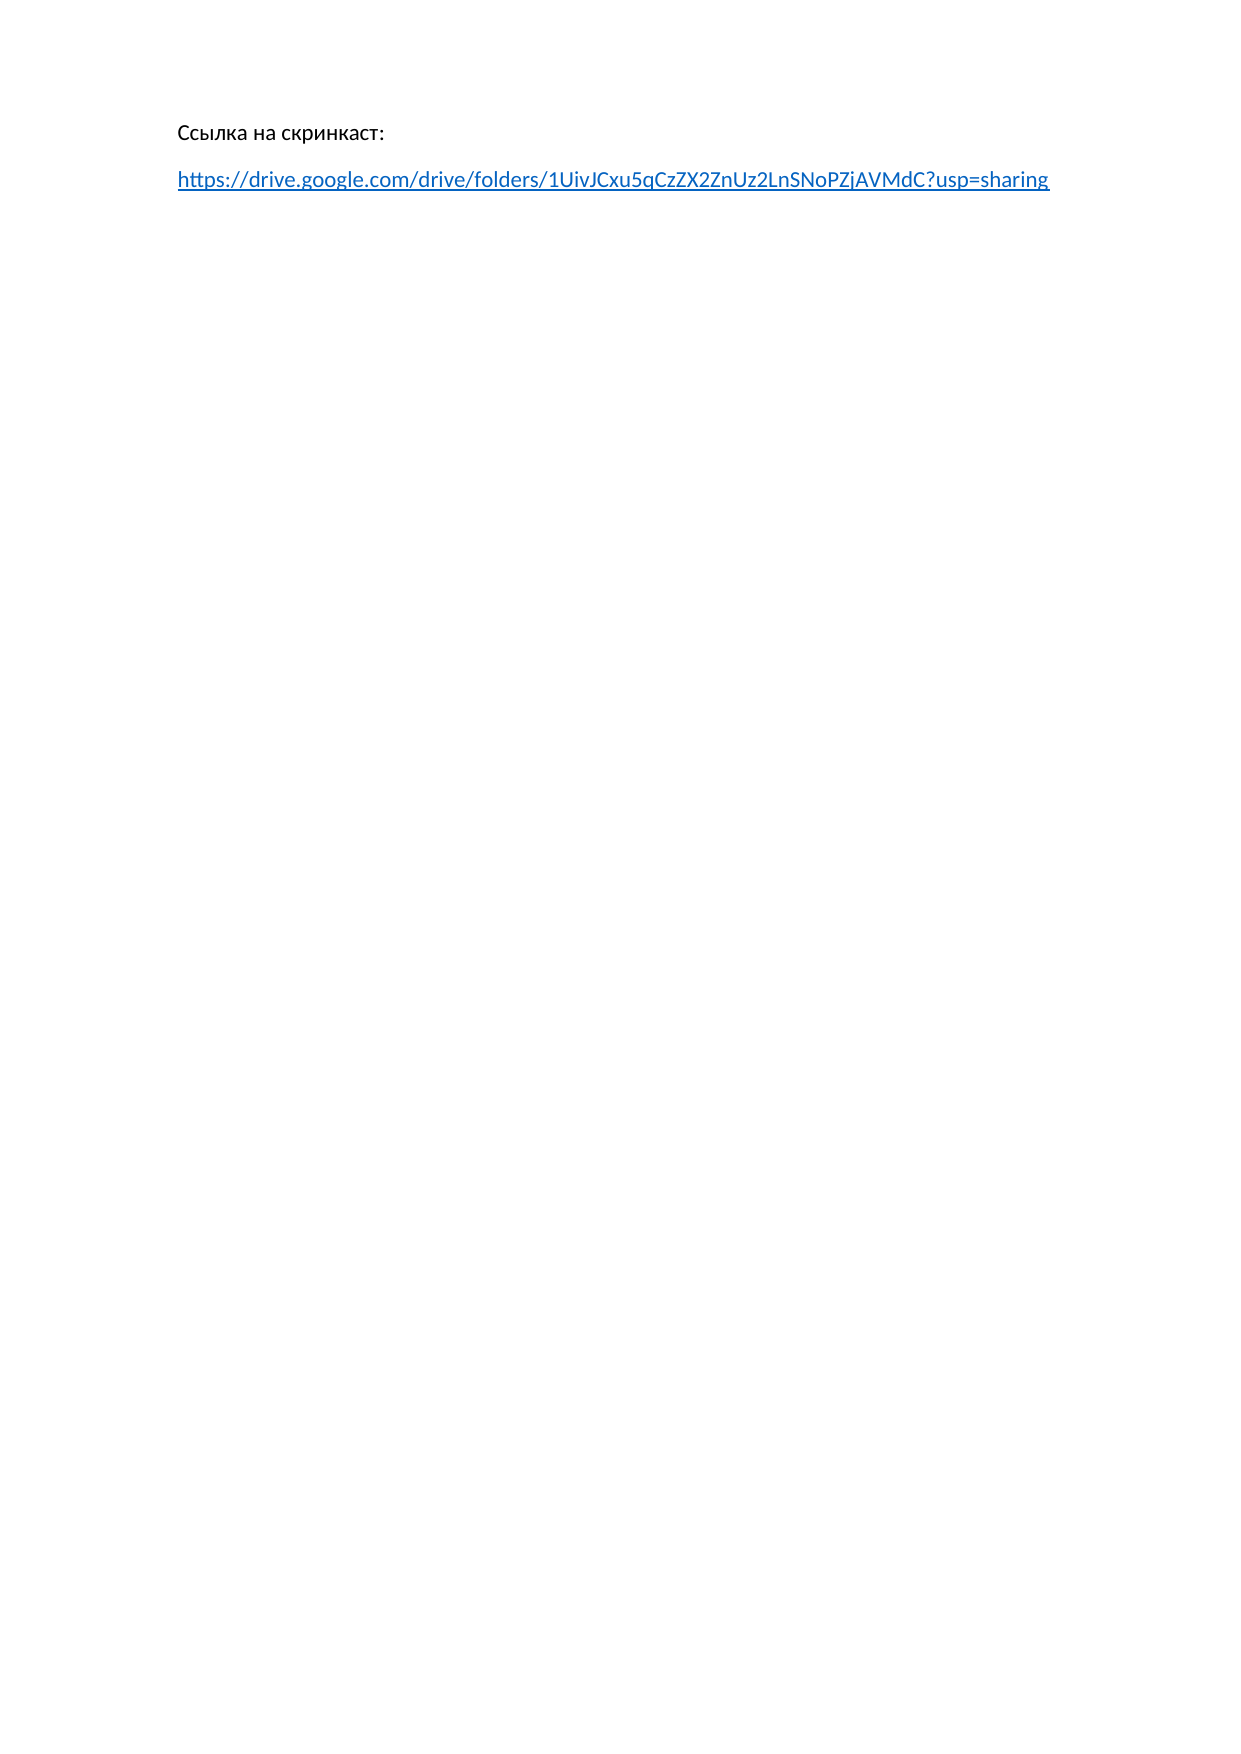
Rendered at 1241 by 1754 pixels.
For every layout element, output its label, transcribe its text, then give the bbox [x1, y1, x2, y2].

text https://drive.google.com/drive/folders/1UivJCxu5qCzZX2ZnUz2LnSNoPZjAVMdC?usp=sharing [177, 165, 1152, 193]
text Ссылка на скринкаст: [177, 118, 1152, 146]
